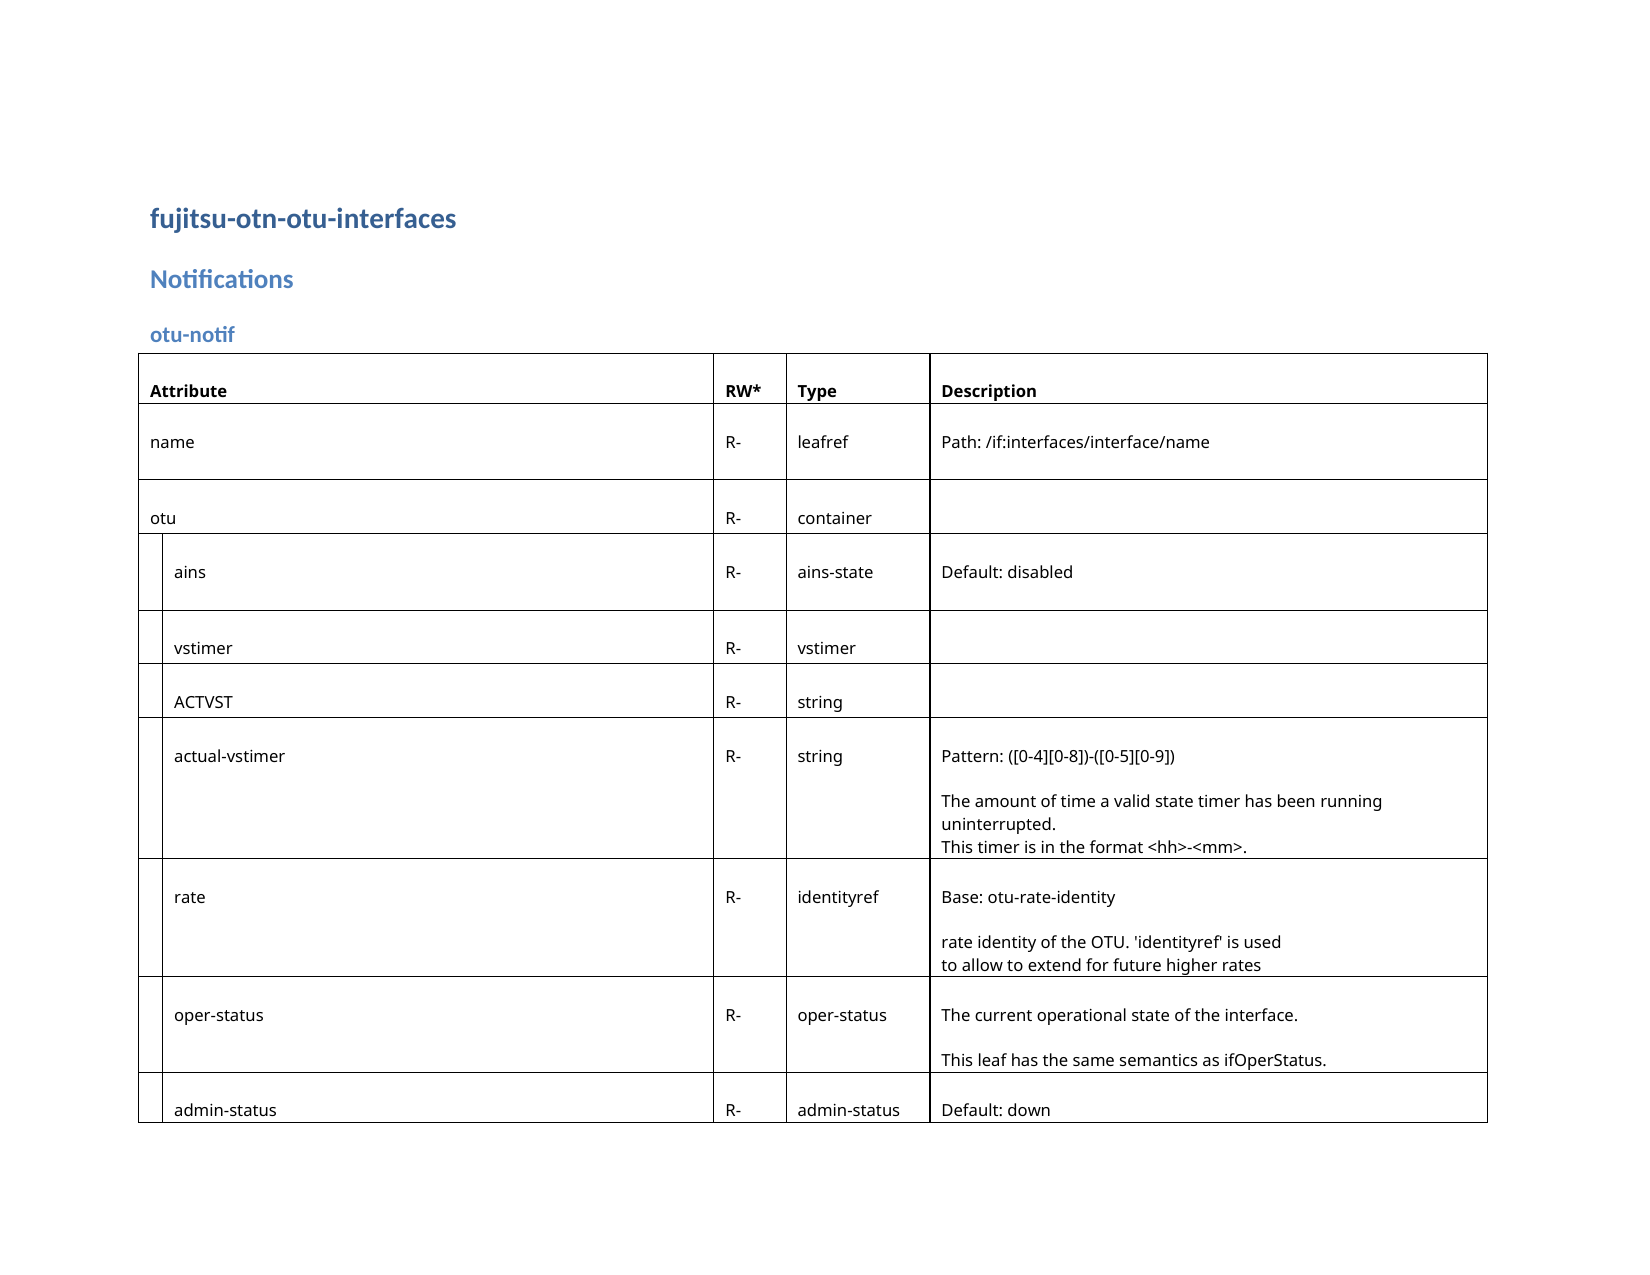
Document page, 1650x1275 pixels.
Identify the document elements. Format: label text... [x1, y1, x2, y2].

table_header Attribute [139, 354, 713, 403]
table_cell actual-vstimer [163, 718, 713, 858]
table_cell [139, 611, 162, 663]
subtitle fujitsu-otn-otu-interfaces [150, 200, 1500, 236]
table_cell [139, 718, 162, 858]
table_cell R- [714, 859, 786, 976]
table_cell container [787, 480, 929, 533]
table_cell R- [714, 611, 786, 663]
subtitle Notifications [150, 262, 1500, 295]
table_cell R- [714, 718, 786, 858]
table_cell [139, 977, 162, 1072]
table_cell R- [714, 480, 786, 533]
table_cell vstimer [787, 611, 929, 663]
table_header Description [931, 354, 1487, 403]
table_cell oper-status [787, 977, 929, 1072]
table_cell string [787, 664, 929, 717]
table_cell ains [163, 534, 713, 609]
table_cell R- [714, 1073, 786, 1122]
table_cell R- [714, 534, 786, 609]
table_header Type [787, 354, 929, 403]
table_cell admin-status [163, 1073, 713, 1122]
table_cell Pattern: ([0-4][0-8])-([0-5][0-9]) The amount of time a valid state timer has been running uninterrupted. This timer is in the format <hh>-<mm>. [931, 718, 1487, 858]
table_cell [931, 664, 1487, 717]
table_cell oper-status [163, 977, 713, 1072]
table_cell The current operational state of the interface. This leaf has the same semantics as ifOperStatus. [931, 977, 1487, 1072]
table_cell Base: otu-rate-identity rate identity of the OTU. 'identityref' is used to allow to extend for future higher rates [931, 859, 1487, 976]
table_cell [931, 480, 1487, 533]
table_cell ains-state [787, 534, 929, 609]
table_header RW* [714, 354, 786, 403]
table_cell R- [714, 664, 786, 717]
table_cell Default: disabled [931, 534, 1487, 609]
table_cell name [139, 404, 713, 479]
table_cell leafref [787, 404, 929, 479]
table_cell otu [139, 480, 713, 533]
subtitle otu-notif [150, 321, 1500, 348]
table_cell [139, 664, 162, 717]
table_cell [139, 1073, 162, 1122]
table_cell R- [714, 977, 786, 1072]
table_cell ACTVST [163, 664, 713, 717]
table_cell Path: /if:interfaces/interface/name [931, 404, 1487, 479]
table_cell identityref [787, 859, 929, 976]
table_cell R- [714, 404, 786, 479]
table_cell [139, 534, 162, 609]
table_cell vstimer [163, 611, 713, 663]
table_cell [931, 611, 1487, 663]
table_cell string [787, 718, 929, 858]
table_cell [931, 1073, 1487, 1122]
table_cell admin-status [787, 1073, 929, 1122]
table_cell rate [163, 859, 713, 976]
table_cell [139, 859, 162, 976]
